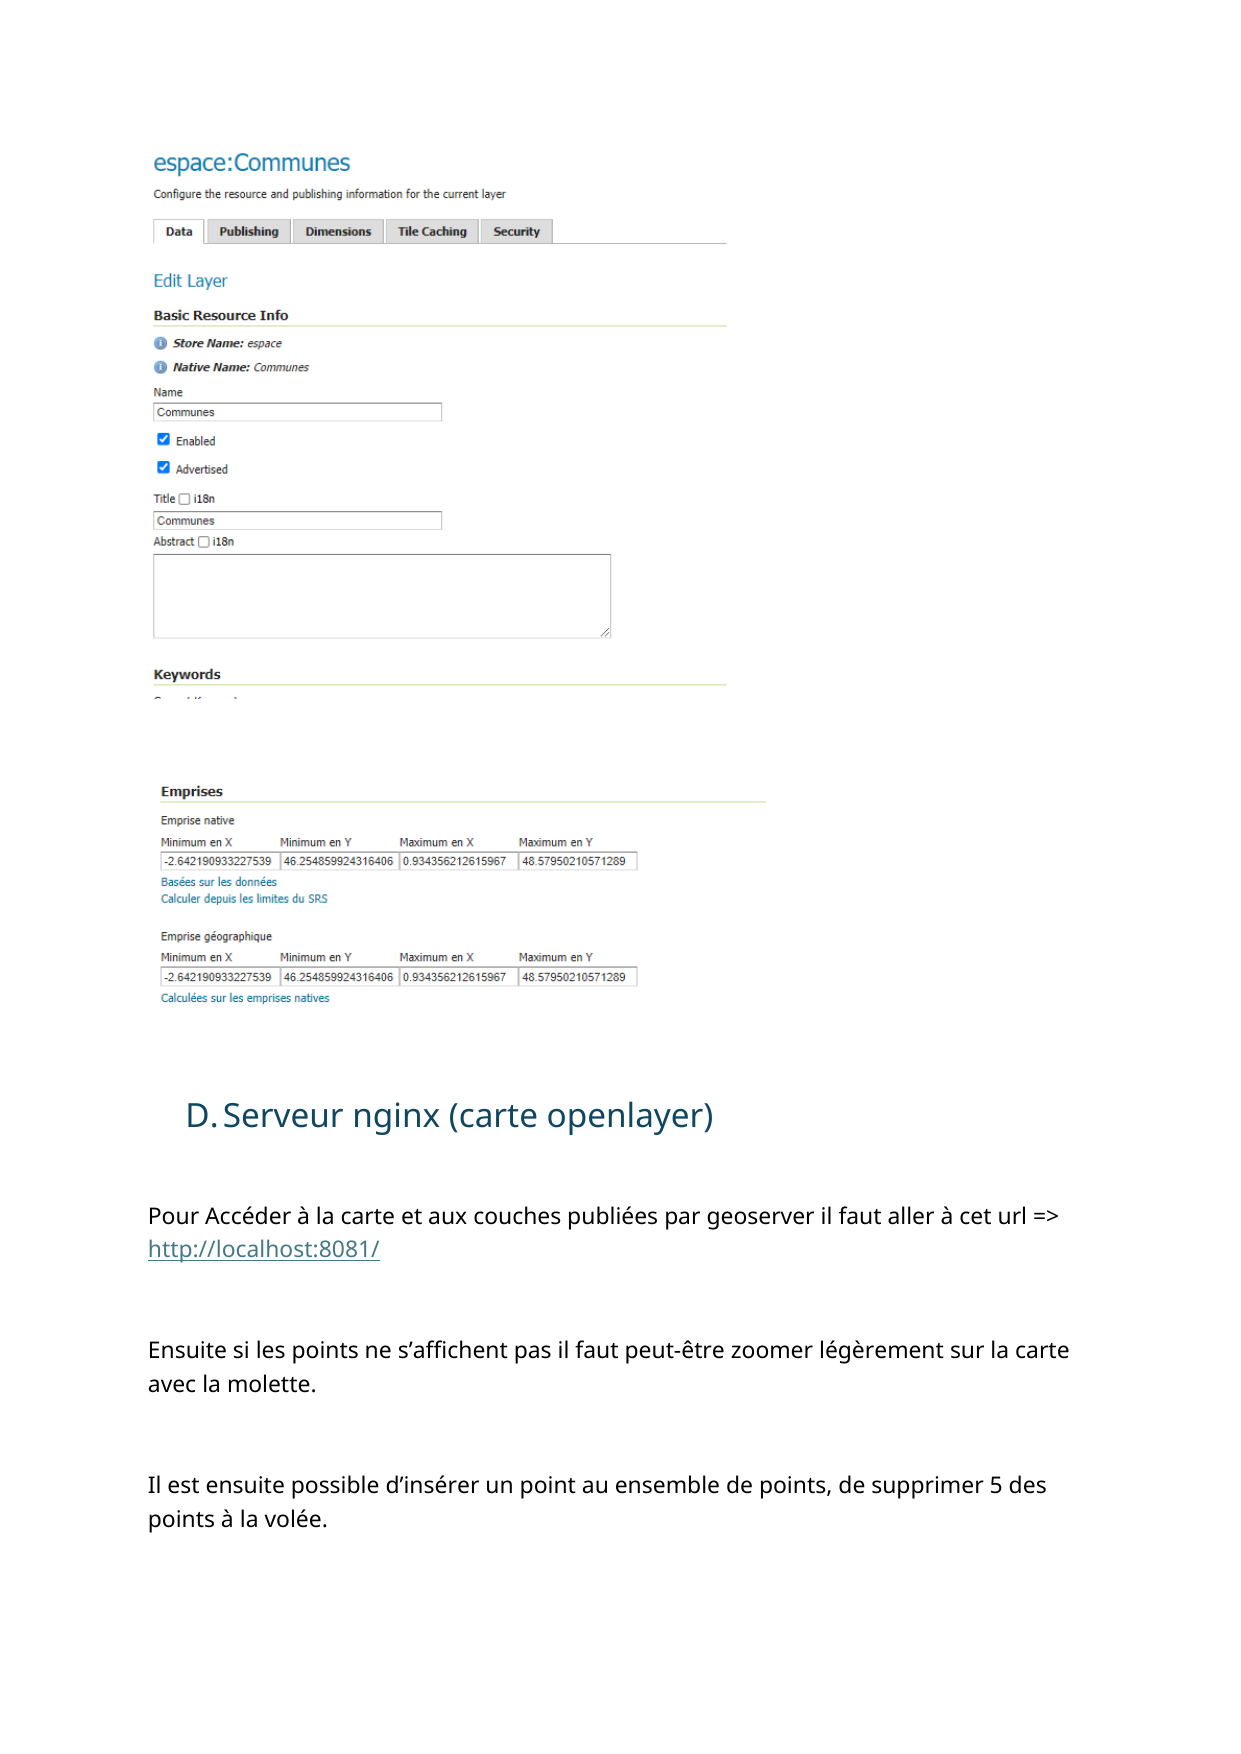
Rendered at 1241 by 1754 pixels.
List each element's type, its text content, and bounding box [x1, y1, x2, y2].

picture [147, 768, 767, 1023]
subtitle Serveur nginx (carte openlayer) [185, 1092, 1093, 1137]
text Pour Accéder à la carte et aux couches publiées par geoserver il faut aller à cet url => http://localhost:8081/ [148, 1200, 1093, 1265]
text Il est ensuite possible d’insérer un point au ensemble de points, de supprimer 5 des points à la volée. [148, 1469, 1093, 1534]
picture [147, 147, 727, 699]
text Ensuite si les points ne s’affichent pas il faut peut-être zoomer légèrement sur la carte avec la molette. [148, 1334, 1093, 1399]
